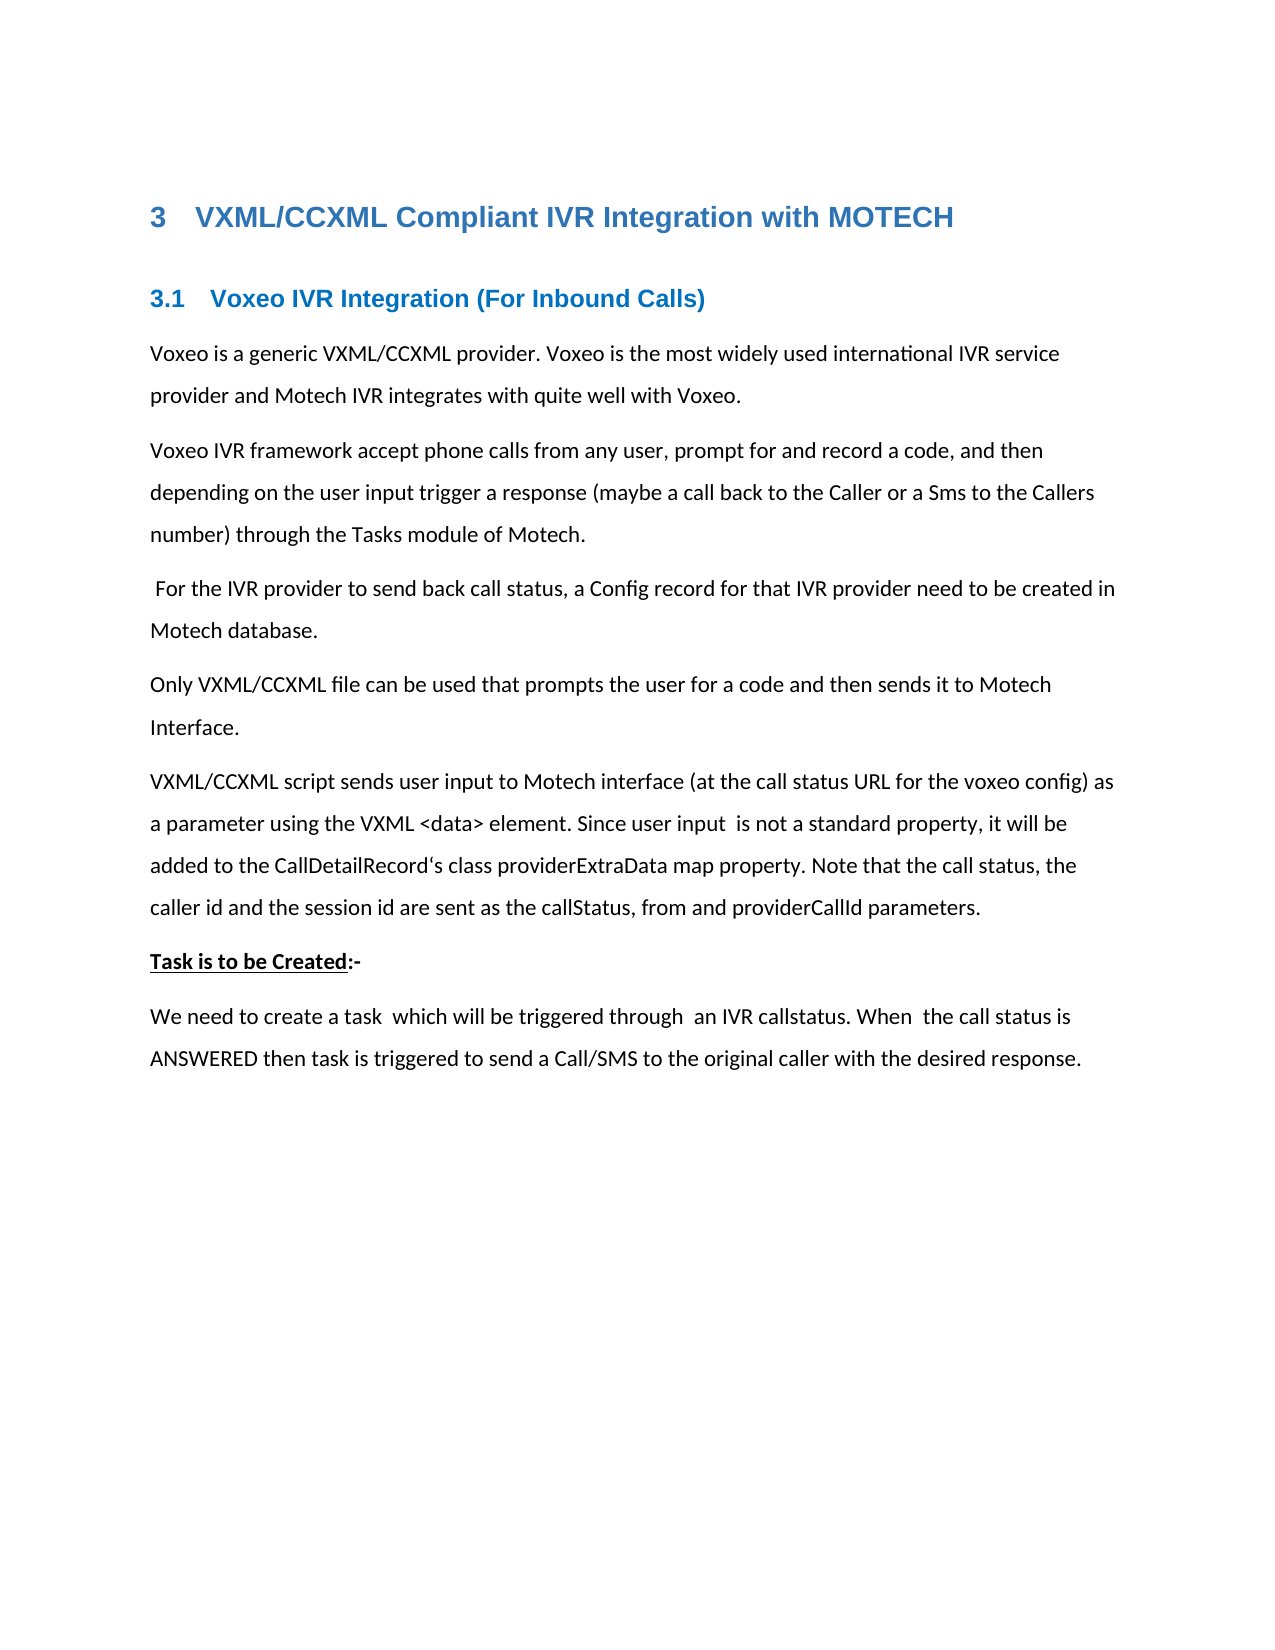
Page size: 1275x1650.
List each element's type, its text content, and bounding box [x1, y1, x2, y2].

subtitle VXML/CCXML Compliant IVR Integration with MOTECH [150, 200, 1125, 233]
text Only VXML/CCXML file can be used that prompts the user for a code and then sends it to Motech Interface. [150, 671, 1125, 741]
text VXML/CCXML script sends user input to Motech interface (at the call status URL for the voxeo config) as a parameter using the VXML <data> element. Since user input is not a standard property, it will be added to the CallDetailRecord‘s class providerExtraData map property. Note that the call status, the caller id and the session id are sent as the callStatus, from and providerCallId parameters. [150, 767, 1125, 921]
text Voxeo IVR framework accept phone calls from any user, prompt for and record a code, and then depending on the user input trigger a response (maybe a call back to the Caller or a Sms to the Callers number) through the Tasks module of Motech. [150, 436, 1125, 548]
text Task is to be Created:- [150, 947, 1125, 976]
subtitle Voxeo IVR Integration (For Inbound Calls) [150, 284, 1125, 312]
text Voxeo is a generic VXML/CCXML provider. Voxeo is the most widely used international IVR service provider and Motech IVR integrates with quite well with Voxeo. [150, 339, 1125, 409]
text For the IVR provider to send back call status, a Config record for that IVR provider need to be created in Motech database. [150, 574, 1125, 644]
text We need to create a task which will be triggered through an IVR callstatus. When the call status is ANSWERED then task is triggered to send a Call/SMS to the original caller with the desired response. [150, 1002, 1125, 1072]
